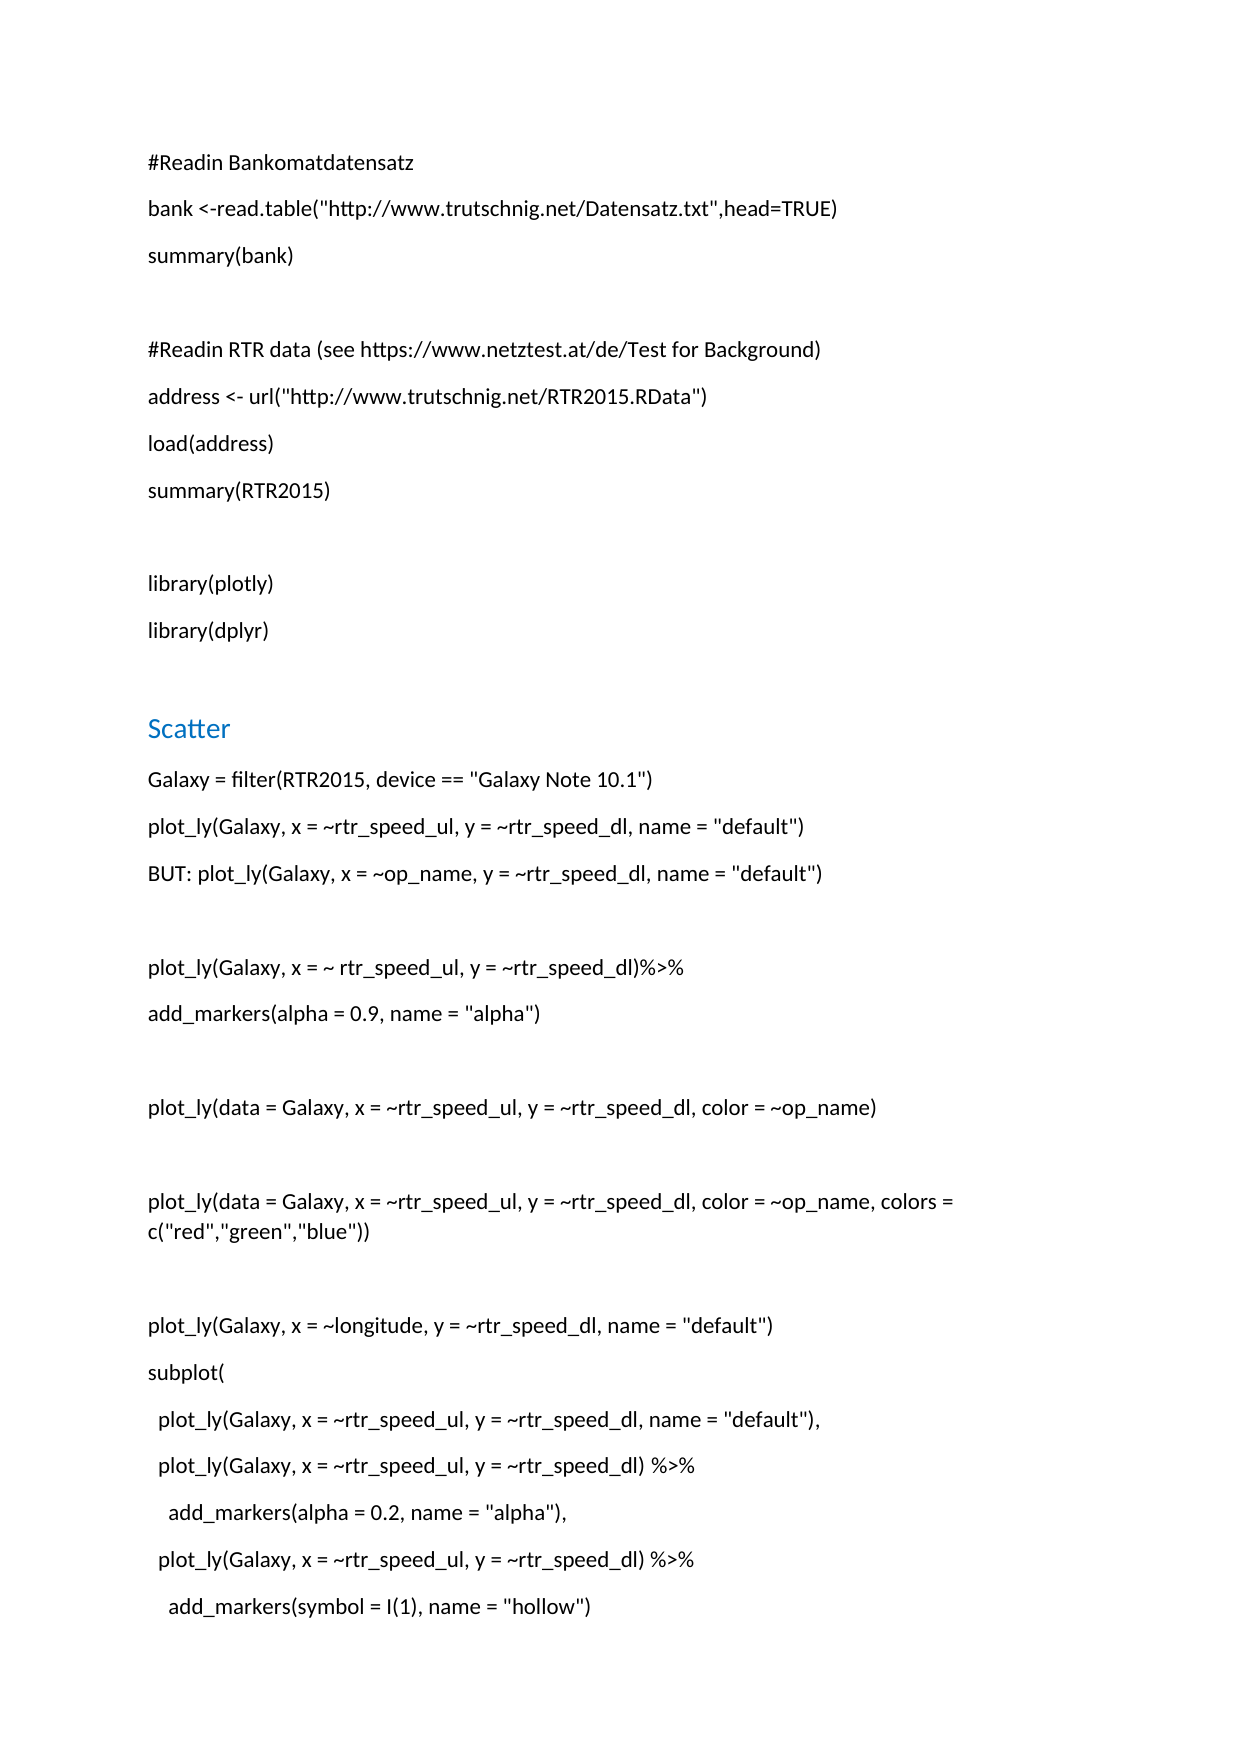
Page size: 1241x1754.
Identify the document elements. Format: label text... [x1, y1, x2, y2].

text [148, 1545, 1093, 1573]
text plot_ly(data = Galaxy, x = ~rtr_speed_ul, y = ~rtr_speed_dl, color = ~op_name, colors = c("red","green","blue")) [148, 1187, 1093, 1245]
text plot_ly(data = Galaxy, x = ~rtr_speed_ul, y = ~rtr_speed_dl, color = ~op_name) [148, 1093, 1093, 1121]
text Galaxy = filter(RTR2015, device == "Galaxy Note 10.1") [148, 765, 1093, 793]
text add_markers(alpha = 0.9, name = "alpha") [148, 999, 1093, 1028]
text address <- url("http://www.trutschnig.net/RTR2015.RData") [148, 382, 1093, 410]
text bank <-read.table("http://www.trutschnig.net/Datensatz.txt",head=TRUE) [148, 194, 1093, 222]
text add_markers(symbol = I(1), name = "hollow") [148, 1592, 1093, 1620]
text library(plotly) [148, 569, 1093, 597]
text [148, 1452, 1093, 1480]
text #Readin Bankomatdatensatz [148, 148, 1093, 176]
text Scatter [148, 710, 1093, 746]
text subplot( [148, 1358, 1093, 1386]
text plot_ly(Galaxy, x = ~rtr_speed_ul, y = ~rtr_speed_dl, name = "default") [148, 812, 1093, 840]
text BUT: plot_ly(Galaxy, x = ~op_name, y = ~rtr_speed_dl, name = "default") [148, 859, 1093, 887]
text library(dplyr) [148, 616, 1093, 644]
text plot_ly(Galaxy, x = ~rtr_speed_ul, y = ~rtr_speed_dl, name = "default"), [148, 1405, 1093, 1433]
text summary(bank) [148, 241, 1093, 269]
text load(address) [148, 429, 1093, 457]
text #Readin RTR data (see https://www.netztest.at/de/Test for Background) [148, 335, 1093, 363]
text summary(RTR2015) [148, 476, 1093, 504]
text plot_ly(Galaxy, x = ~longitude, y = ~rtr_speed_dl, name = "default") [148, 1311, 1093, 1339]
text plot_ly(Galaxy, x = ~ rtr_speed_ul, y = ~rtr_speed_dl)%>% [148, 953, 1093, 981]
text add_markers(alpha = 0.2, name = "alpha"), [148, 1498, 1093, 1527]
